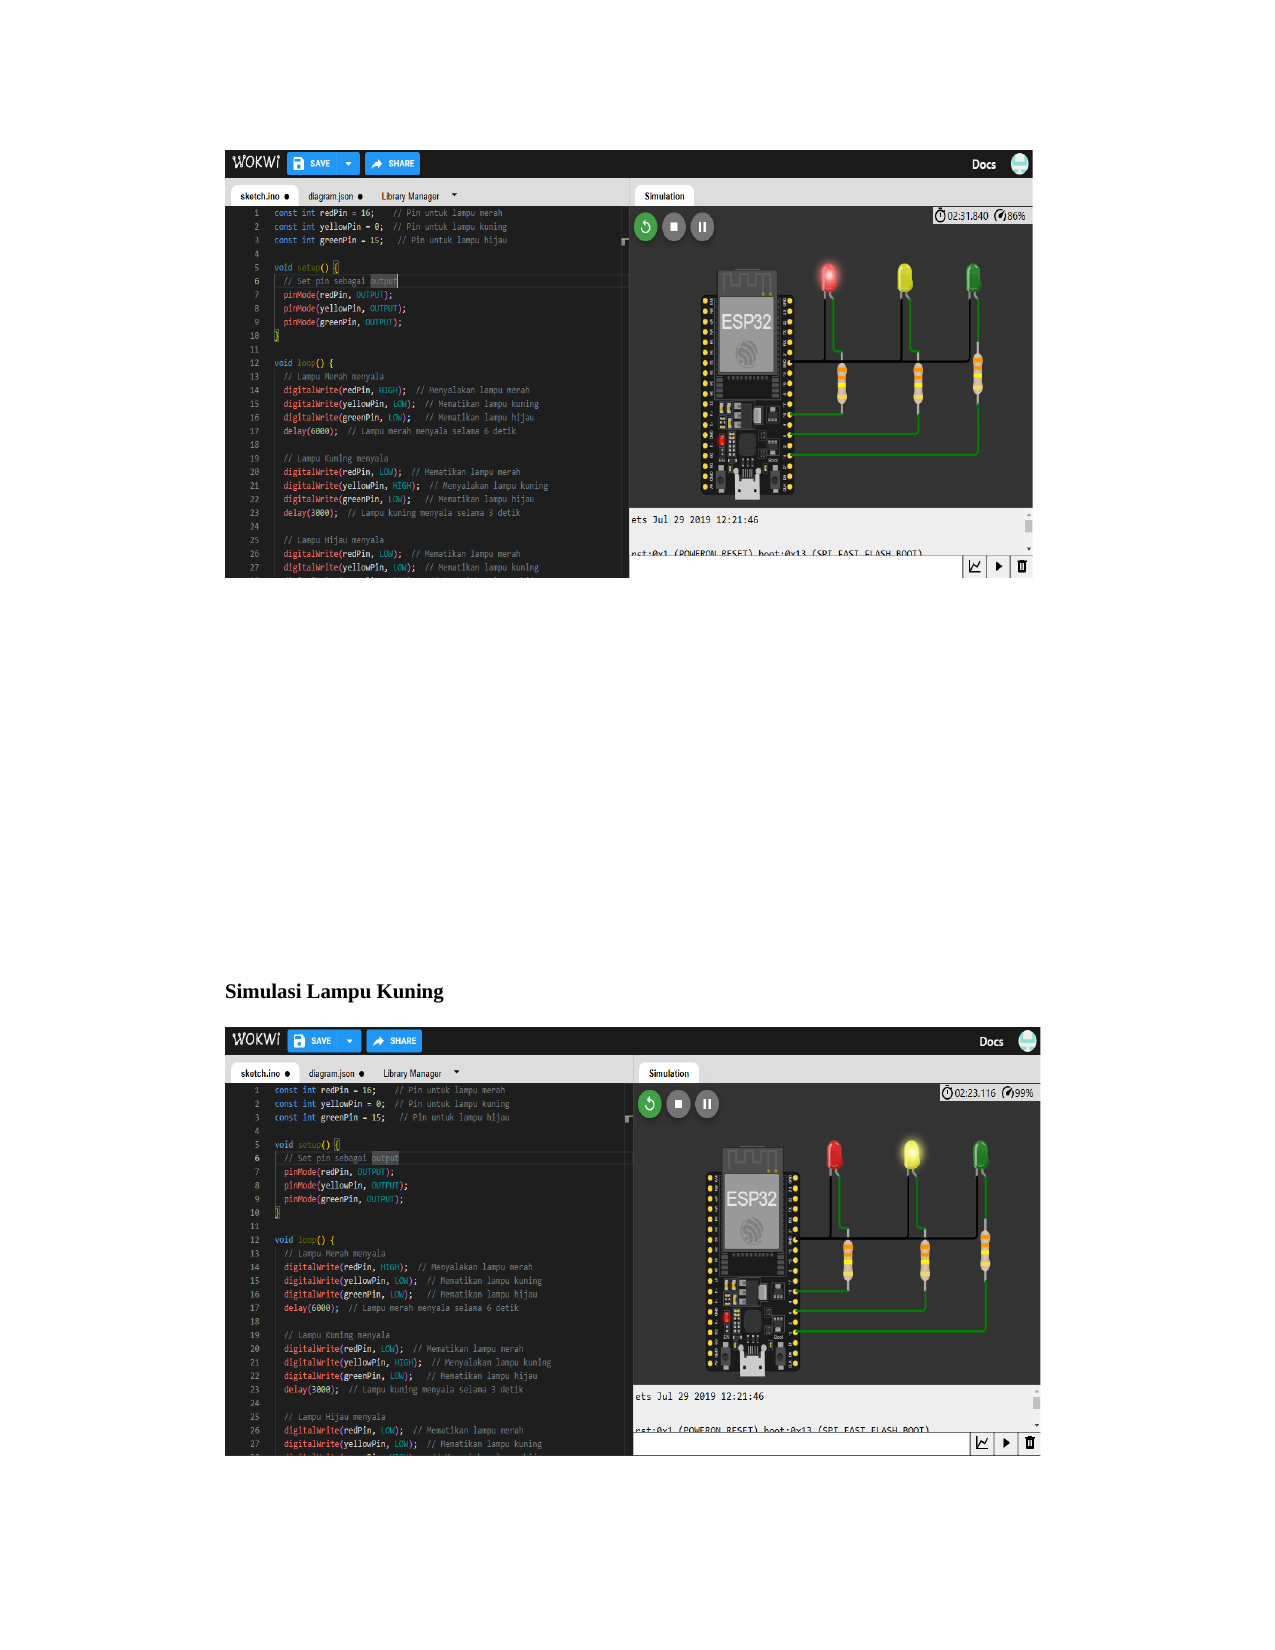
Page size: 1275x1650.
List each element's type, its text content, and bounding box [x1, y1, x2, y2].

picture [225, 1027, 1041, 1456]
picture [225, 150, 1033, 578]
text Simulasi Lampu Kuning [225, 978, 1125, 1003]
